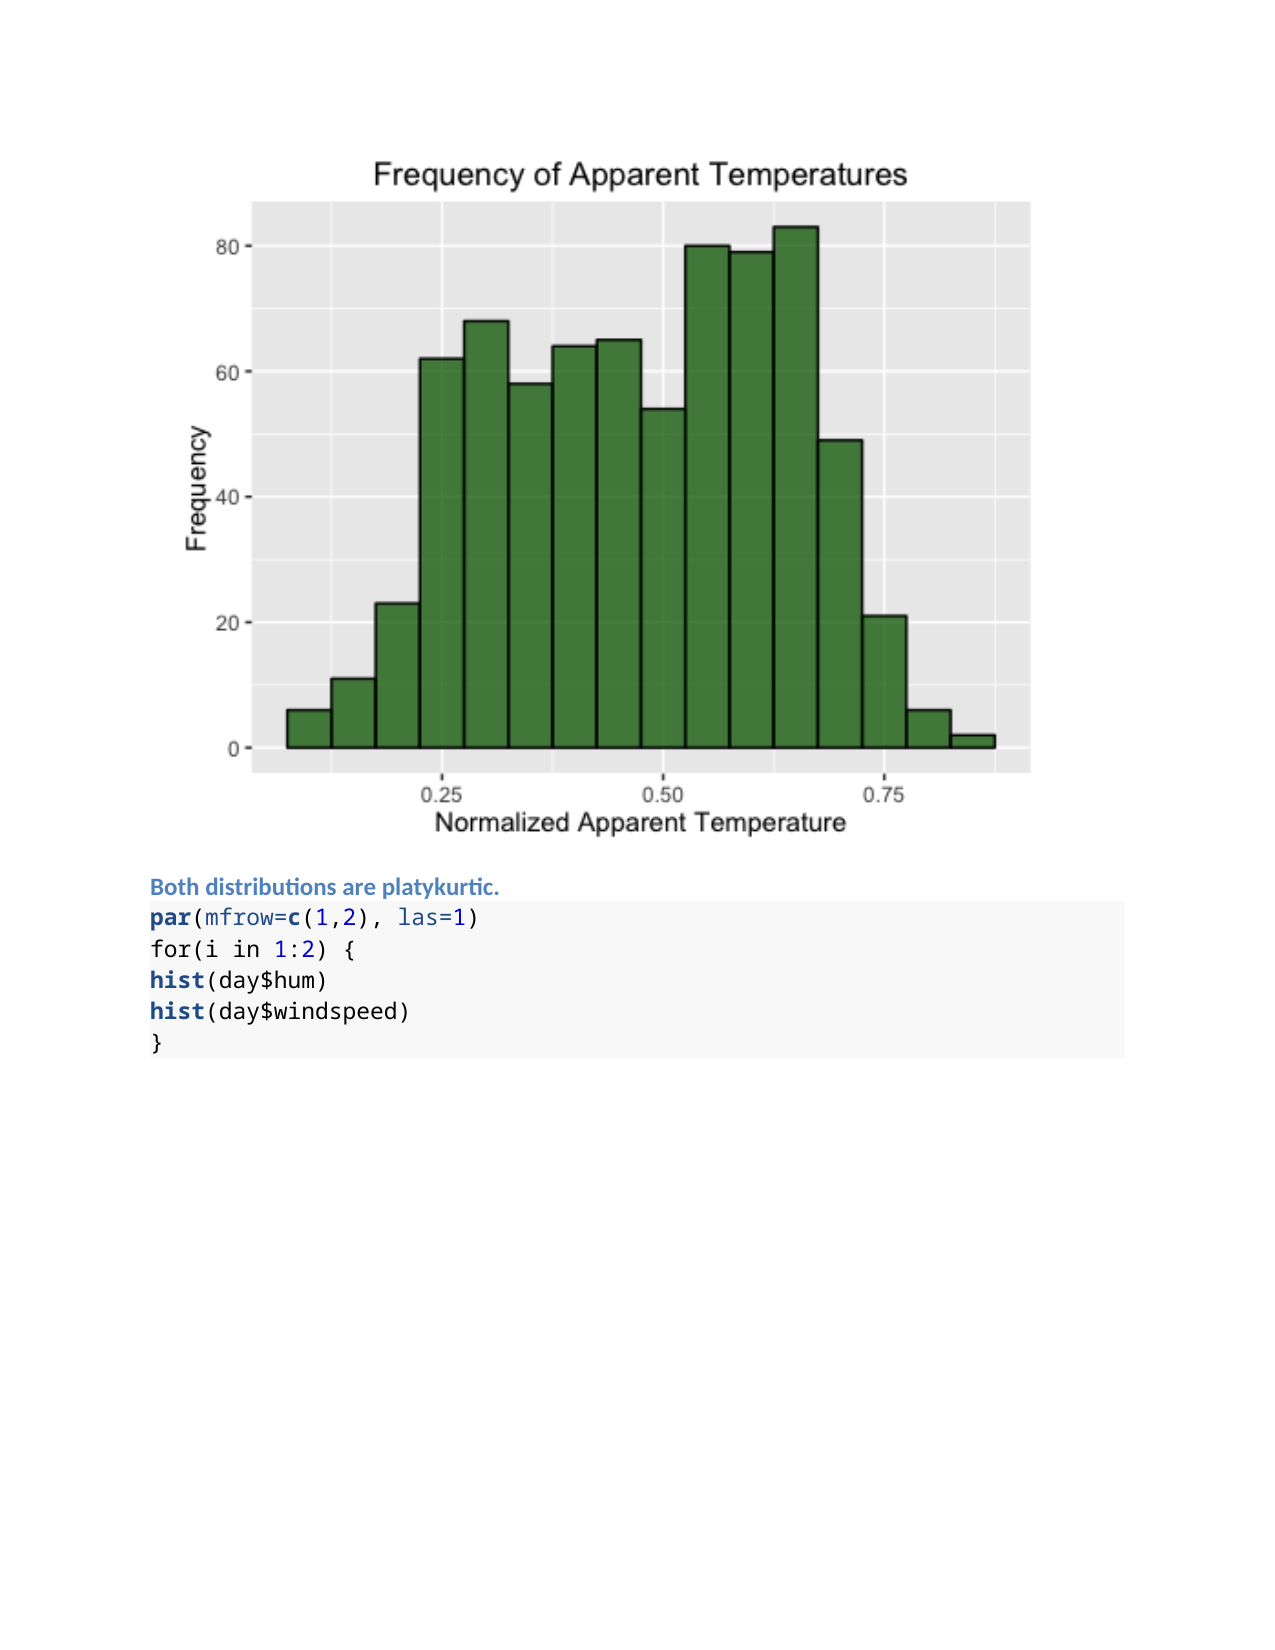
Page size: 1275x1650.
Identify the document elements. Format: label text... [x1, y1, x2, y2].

subtitle Both distributions are platykurtic. [150, 871, 1125, 901]
text par(mfrow=c(1,2), las=1) for(i in 1:2) { hist(day$hum) hist(day$windspeed) } [164, 901, 1125, 1058]
picture [168, 150, 1044, 850]
